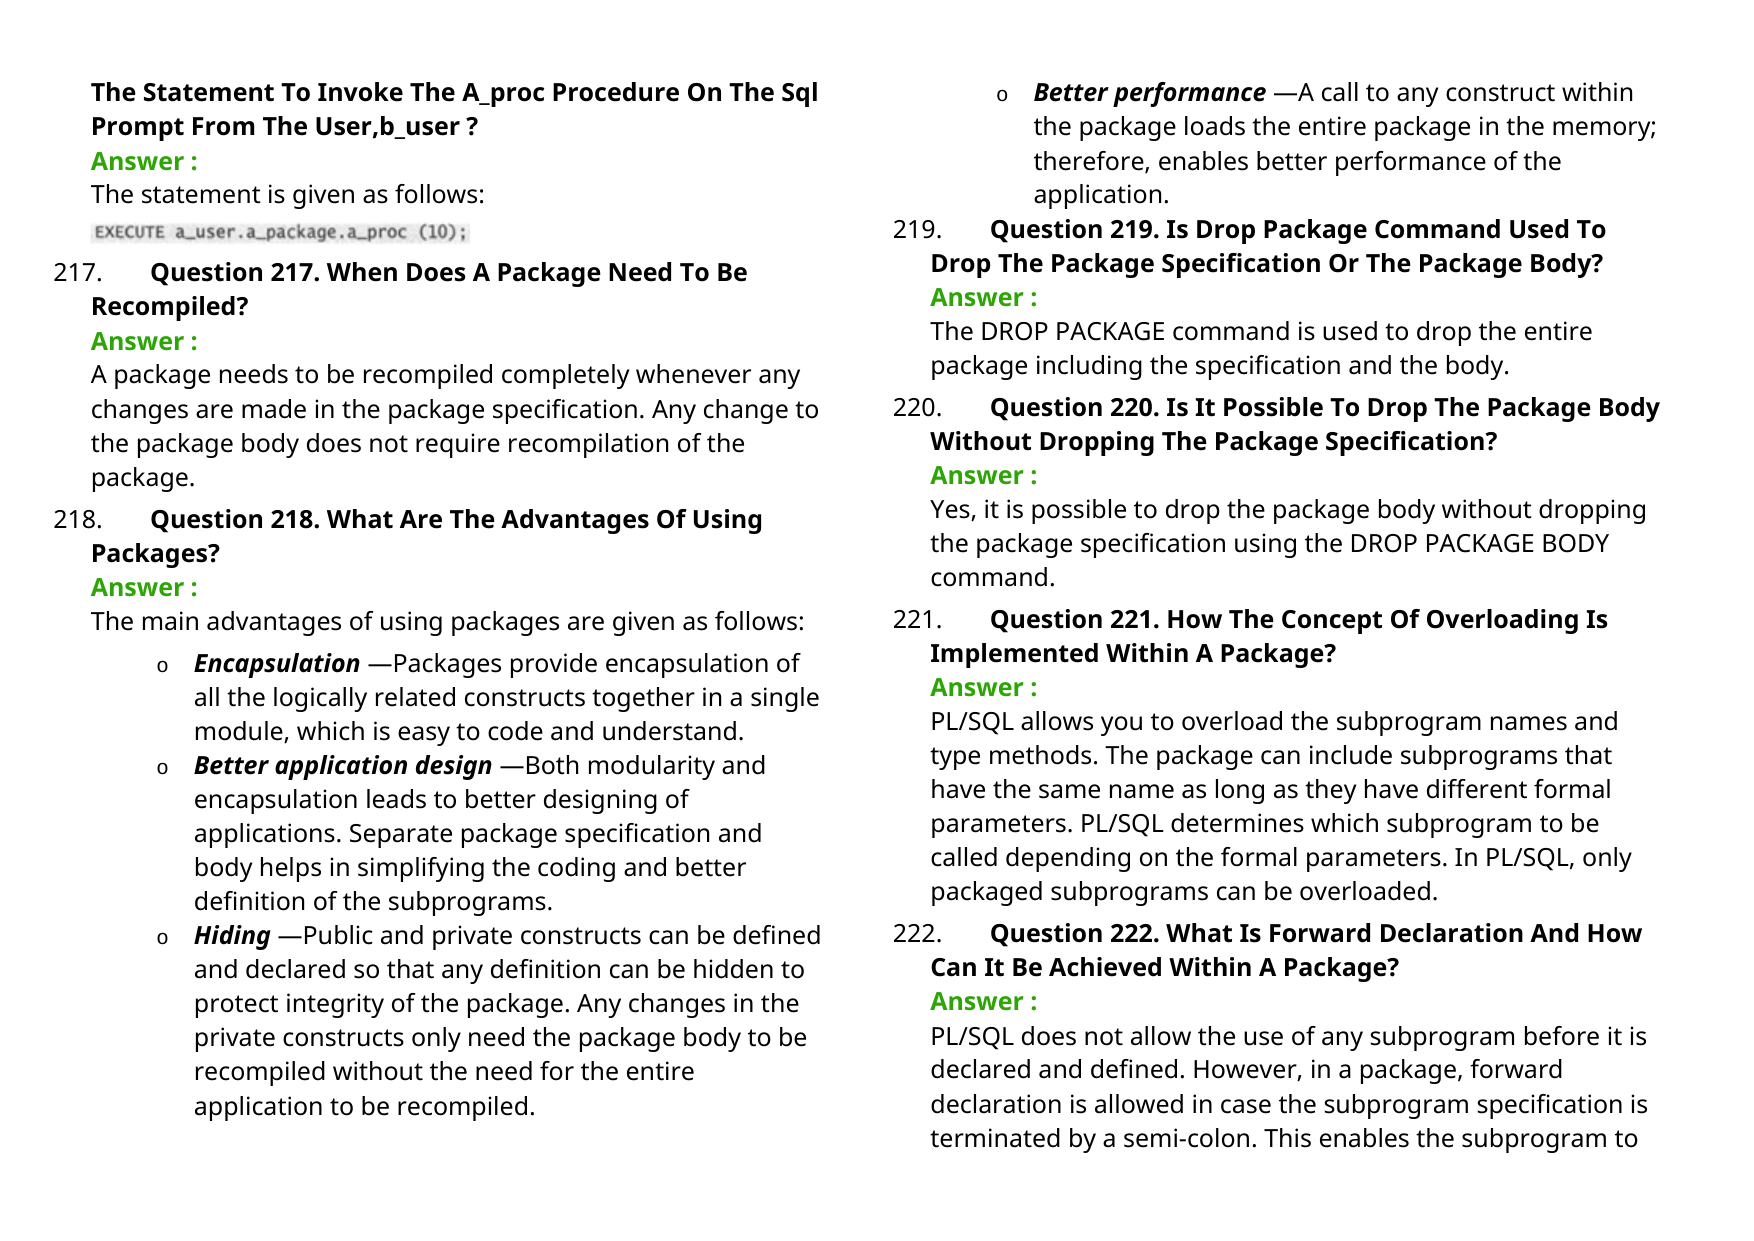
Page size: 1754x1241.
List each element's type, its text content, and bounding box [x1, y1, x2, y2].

text Answer : [91, 143, 824, 177]
text Answer : [930, 984, 1663, 1018]
text Answer : [930, 279, 1663, 313]
list Better application design —Both modularity and encapsulation leads to better designing of applications. Separate package specification and body helps in simplifying the coding and better definition of the subprograms. [156, 747, 824, 918]
list Encapsulation —Packages provide encapsulation of all the logically related constructs together in a single module, which is easy to code and understand. [156, 645, 824, 747]
list Question 218. What Are The Advantages Of Using Packages? [53, 501, 824, 569]
list Question 220. Is It Possible To Drop The Package Body Without Dropping The Package Specification? [893, 389, 1663, 457]
list Question 217. When Does A Package Need To Be Recompiled? [53, 255, 824, 323]
list Hiding —Public and private constructs can be defined and declared so that any definition can be hidden to protect integrity of the package. Any changes in the private constructs only need the package body to be recompiled without the need for the entire application to be recompiled. [156, 918, 824, 1122]
text Answer : [930, 457, 1663, 492]
list Better performance —A call to any construct within the package loads the entire package in the memory; therefore, enables better performance of the application. [996, 75, 1663, 211]
text The DROP PACKAGE command is used to drop the entire package including the specification and the body. [930, 313, 1663, 382]
list Question 222. What Is Forward Declaration And How Can It Be Achieved Within A Package? [893, 916, 1663, 984]
text Answer : [930, 670, 1663, 704]
text The statement is given as follows: [91, 177, 824, 211]
text Answer : [91, 569, 824, 603]
text Yes, it is possible to drop the package body without dropping the package specification using the DROP PACKAGE BODY command. [930, 492, 1663, 594]
list Question 219. Is Drop Package Command Used To Drop The Package Specification Or The Package Body? [893, 211, 1663, 279]
list Question 221. How The Concept Of Overloading Is Implemented Within A Package? [893, 602, 1663, 670]
text The main advantages of using packages are given as follows: [91, 603, 824, 637]
text Answer : [91, 323, 824, 357]
text A package needs to be recompiled completely whenever any changes are made in the package specification. Any change to the package body does not require recompilation of the package. [91, 357, 824, 493]
picture [90, 219, 471, 248]
text PL/SQL allows you to overload the subprogram names and type methods. The package can include subprograms that have the same name as long as they have different formal parameters. PL/SQL determines which subprogram to be called depending on the formal parameters. In PL/SQL, only packaged subprograms can be overloaded. [930, 704, 1663, 908]
